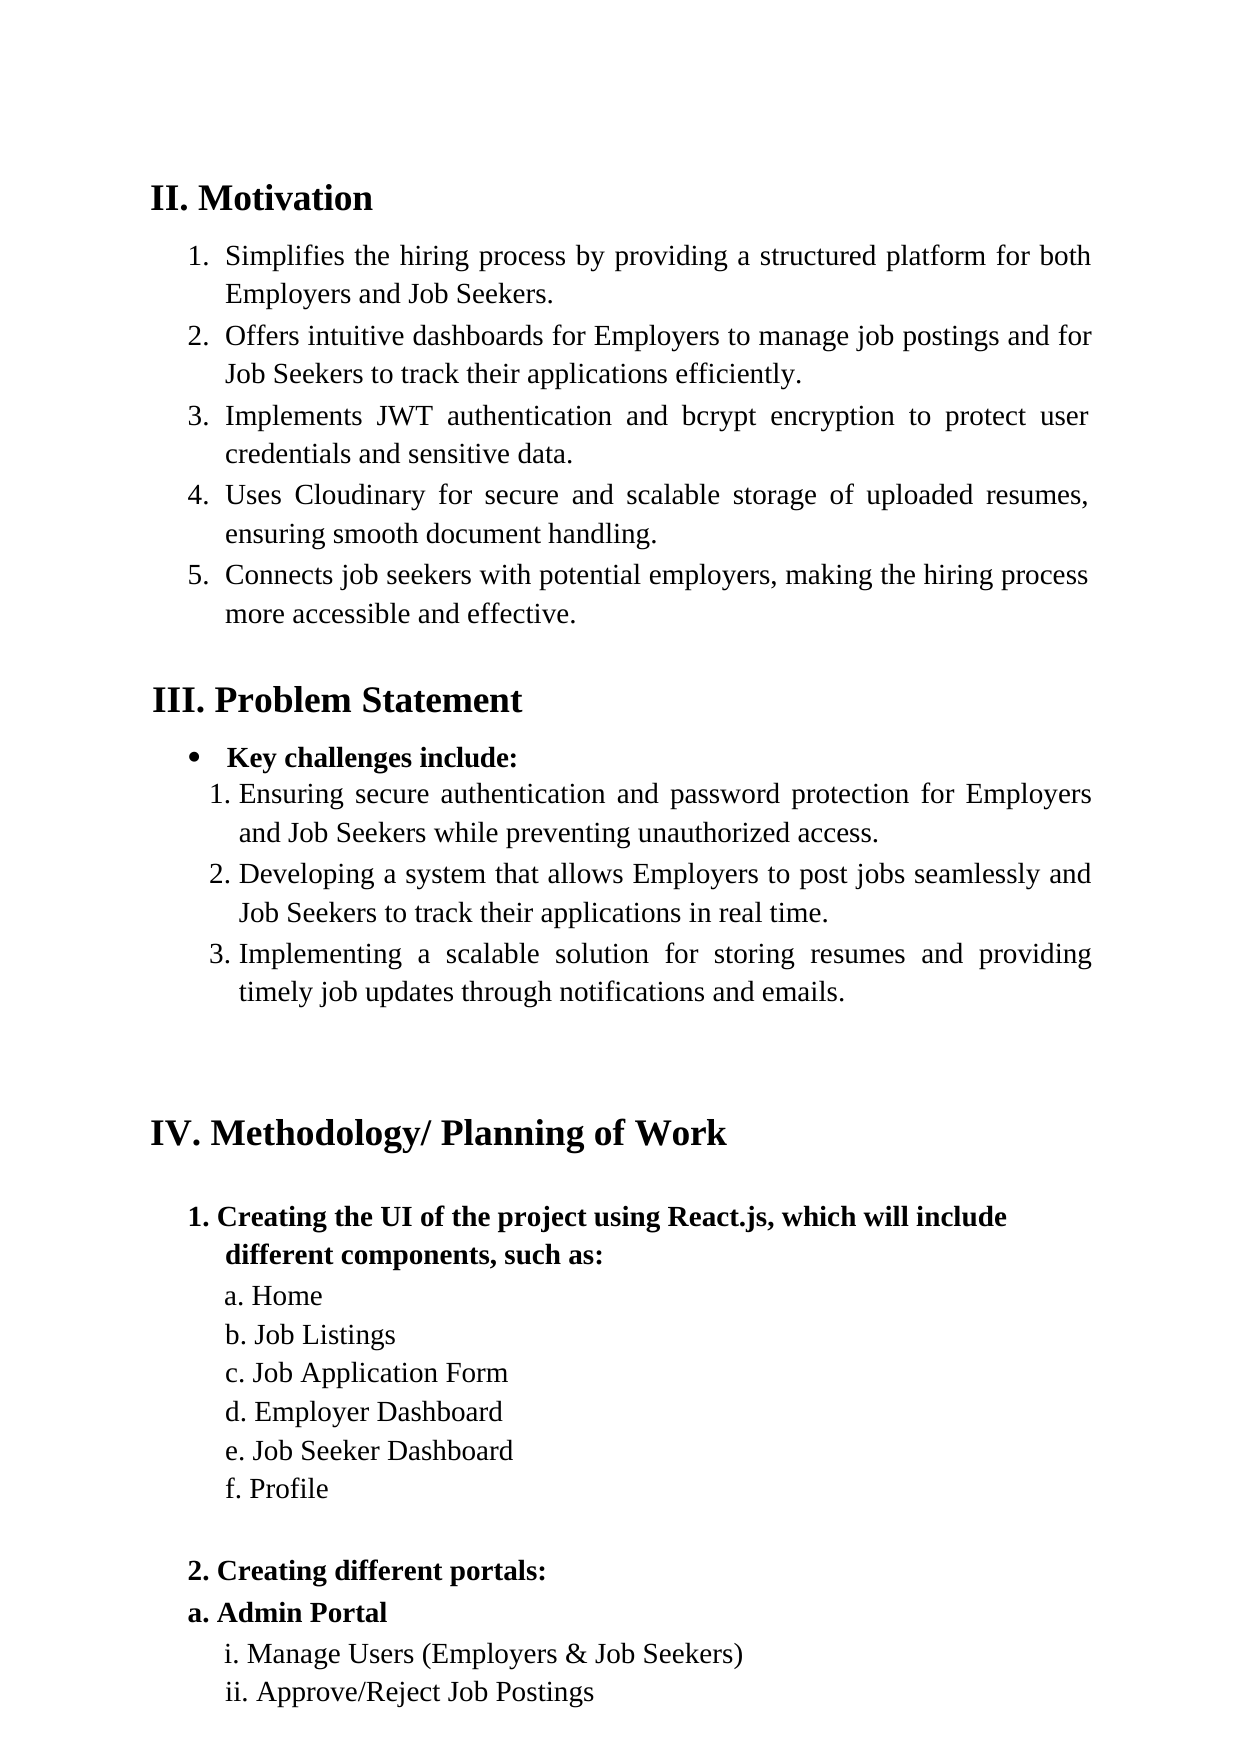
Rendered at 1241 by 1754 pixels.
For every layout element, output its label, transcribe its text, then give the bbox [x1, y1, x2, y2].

subtitle Motivation [150, 175, 1093, 218]
subtitle Problem Statement [148, 677, 522, 720]
list Developing a system that allows Employers to post jobs seamlessly and Job Seekers to track their applications in real time. [209, 856, 1093, 928]
list Key challenges include: [148, 740, 518, 774]
list Connects job seekers with potential employers, making the hiring process more accessible and effective. [187, 557, 1089, 629]
list Implementing a scalable solution for storing resumes and providing timely job updates through notifications and emails. [209, 936, 1093, 1008]
list Simplifies the hiring process by providing a structured platform for both Employers and Job Seekers. [187, 238, 1093, 310]
list 1. Creating the UI of the project using React.js, which will include different components, such as: [187, 1199, 1093, 1271]
list Implements JWT authentication and bcrypt encryption to protect user credentials and sensitive data. [187, 398, 1089, 470]
list Uses Cloudinary for secure and scalable storage of uploaded resumes, ensuring smooth document handling. [187, 477, 1089, 549]
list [187, 1636, 1093, 1708]
subtitle Methodology/ Planning of Work [150, 1110, 1093, 1153]
list Ensuring secure authentication and password protection for Employers and Job Seekers while preventing unauthorized access. [209, 776, 1093, 848]
list a. Home b. Job Listings c. Job Application Form d. Employer Dashboard e. Job Seeker Dashboard f. Profile [187, 1278, 1093, 1505]
list 2. Creating different portals: [187, 1553, 1093, 1587]
list a. Admin Portal [187, 1595, 1093, 1628]
list Offers intuitive dashboards for Employers to manage job postings and for Job Seekers to track their applications efficiently. [187, 318, 1093, 390]
